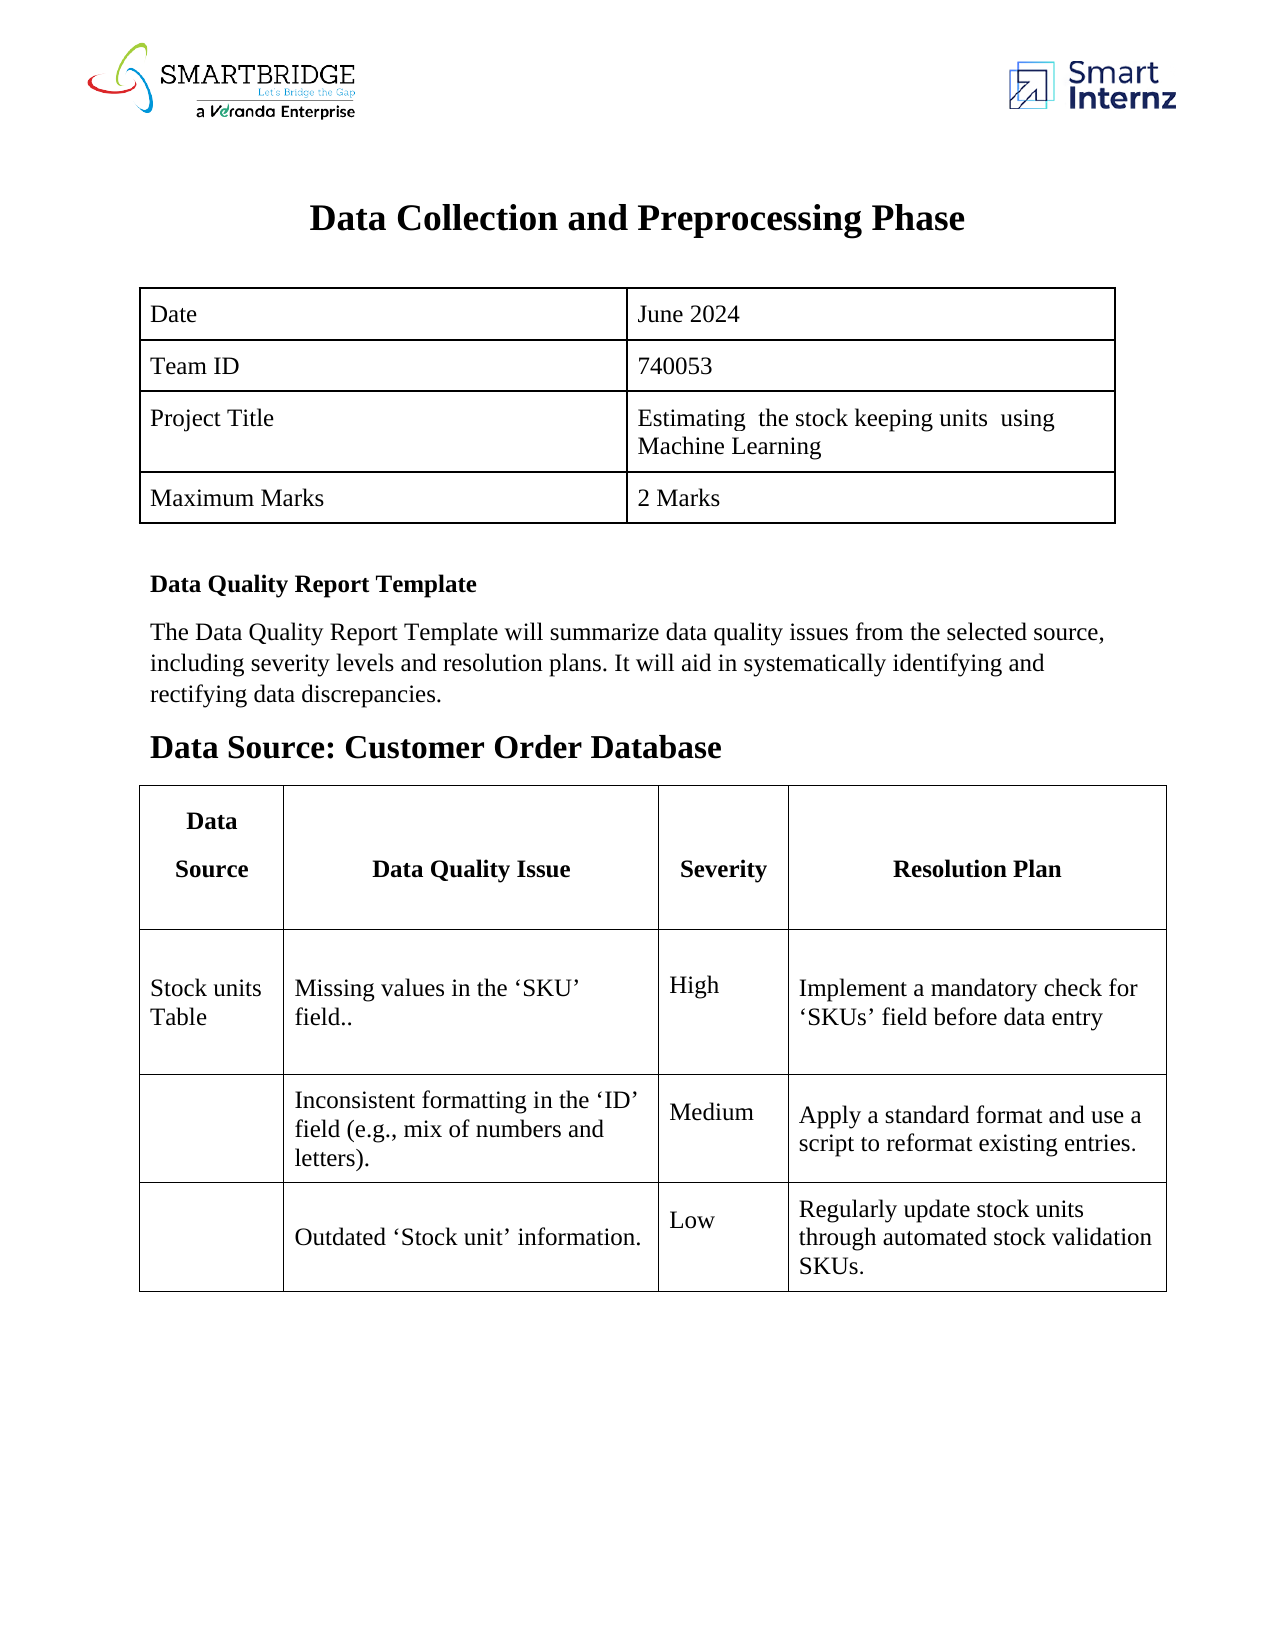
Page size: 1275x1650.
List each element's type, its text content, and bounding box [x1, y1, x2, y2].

text Data Collection and Preprocessing Phase [150, 195, 1125, 238]
table_cell Team ID [141, 341, 626, 390]
table_cell Maximum Marks [141, 473, 626, 522]
text The Data Quality Report Template will summarize data quality issues from the selected source, including severity levels and resolution plans. It will aid in systematically identifying and rectifying data discrepancies. [150, 617, 1125, 708]
table_header Date [141, 289, 626, 338]
table_header Severity [659, 786, 788, 929]
table_cell [140, 1183, 283, 1291]
table_cell [140, 1075, 283, 1182]
table_cell Inconsistent formatting in the ‘ID’ field (e.g., mix of numbers and letters). [284, 1075, 658, 1182]
table_cell Project Title [141, 392, 626, 471]
table_cell Estimating the stock keeping units using Machine Learning [628, 392, 1114, 471]
table_cell Regularly update stock units through automated stock validation SKUs. [789, 1183, 1166, 1291]
table_cell Stock units Table [140, 930, 283, 1074]
table_header Resolution Plan [789, 786, 1166, 929]
text Data Quality Report Template [150, 569, 1125, 598]
table_header Data Source [140, 786, 283, 929]
table_cell Medium [659, 1075, 788, 1182]
table_cell Apply a standard format and use a script to reformat existing entries. [789, 1075, 1166, 1182]
table_cell Low [659, 1183, 788, 1291]
picture [1004, 61, 1181, 109]
text Data Source: Customer Order Database [150, 727, 1125, 765]
table_cell Implement a mandatory check for ‘SKUs’ field before data entry [789, 930, 1166, 1074]
table_cell 2 Marks [628, 473, 1114, 522]
picture [73, 20, 370, 142]
table_cell Outdated ‘Stock unit’ information. [284, 1183, 658, 1291]
table_cell High [659, 930, 788, 1074]
table_cell Missing values in the ‘SKU’ field.. [284, 930, 658, 1074]
table_header Data Quality Issue [284, 786, 658, 929]
table_header June 2024 [628, 289, 1114, 338]
table_cell 740053 [628, 341, 1114, 390]
